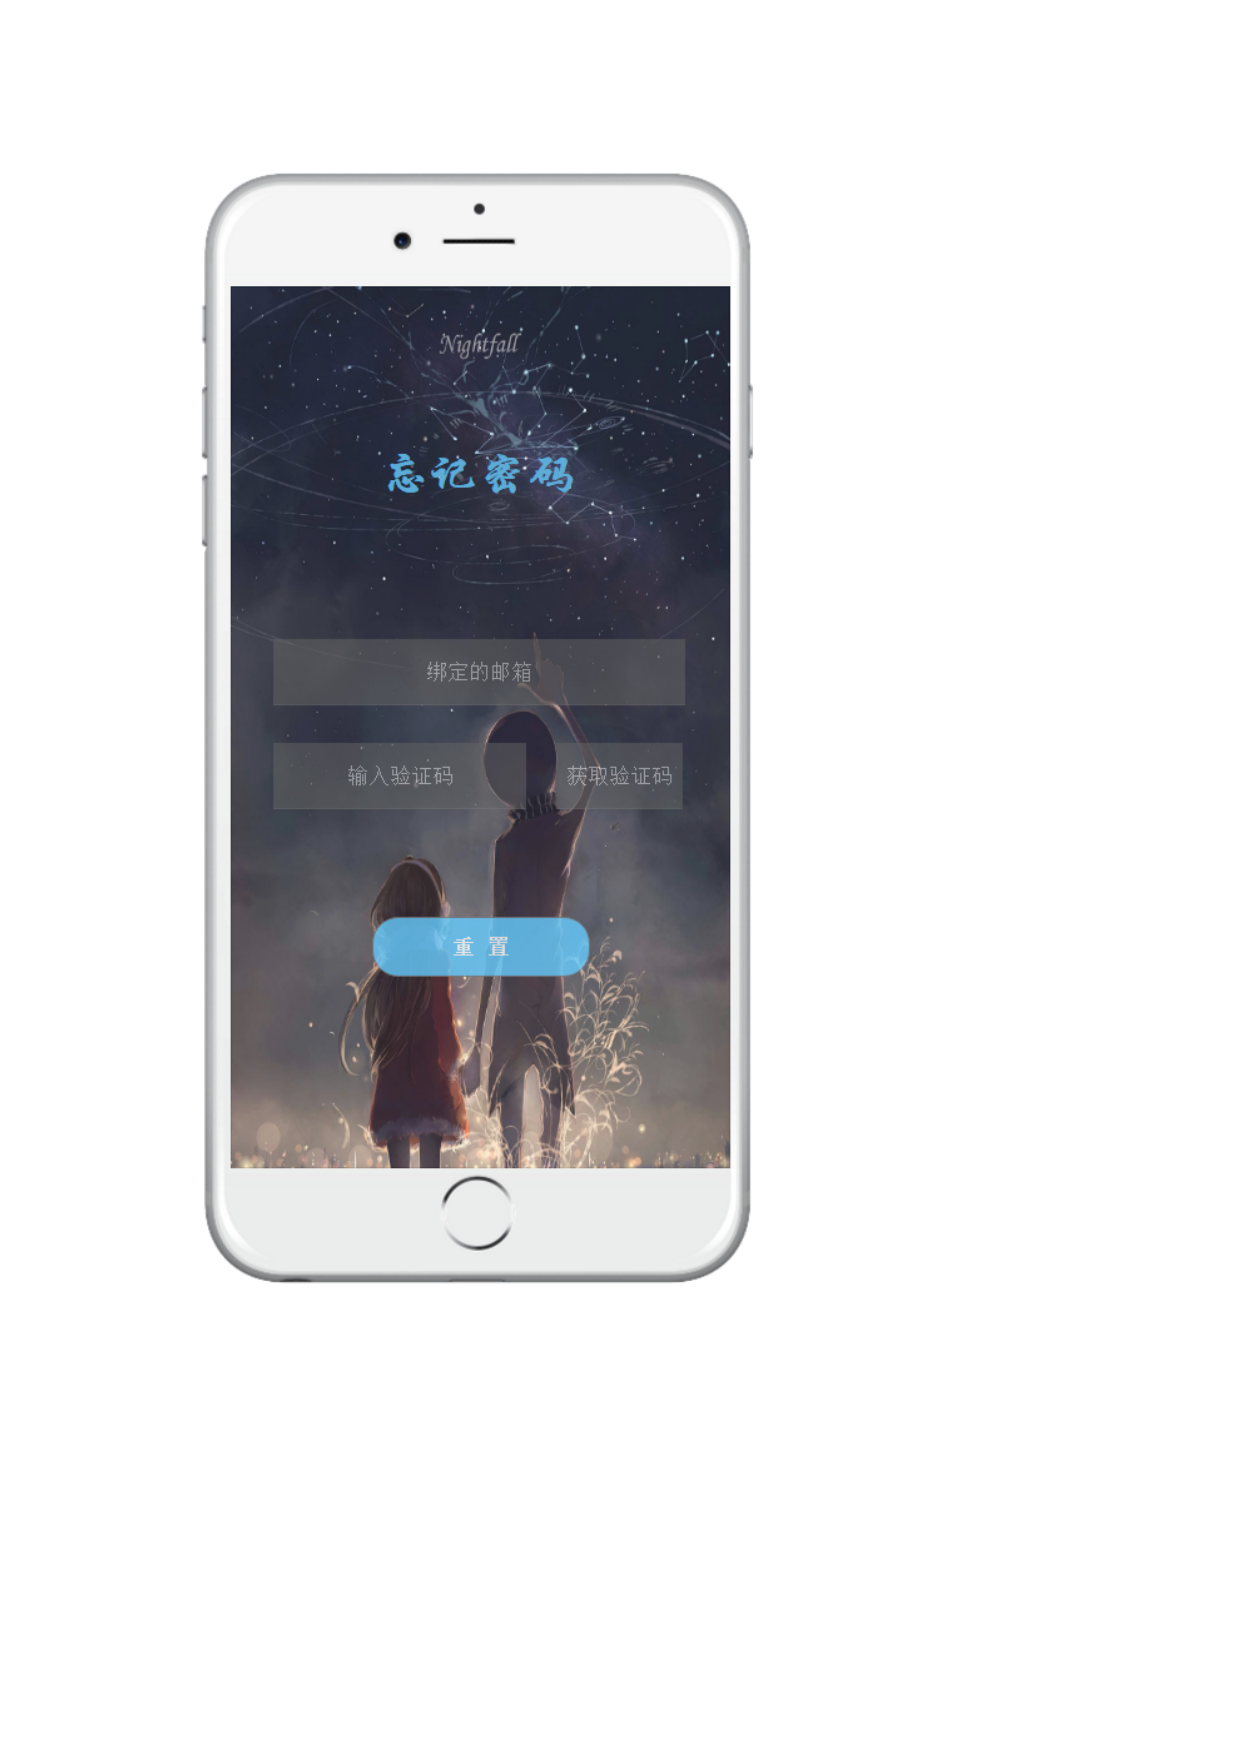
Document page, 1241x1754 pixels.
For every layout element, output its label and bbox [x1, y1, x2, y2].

picture [187, 170, 773, 1291]
